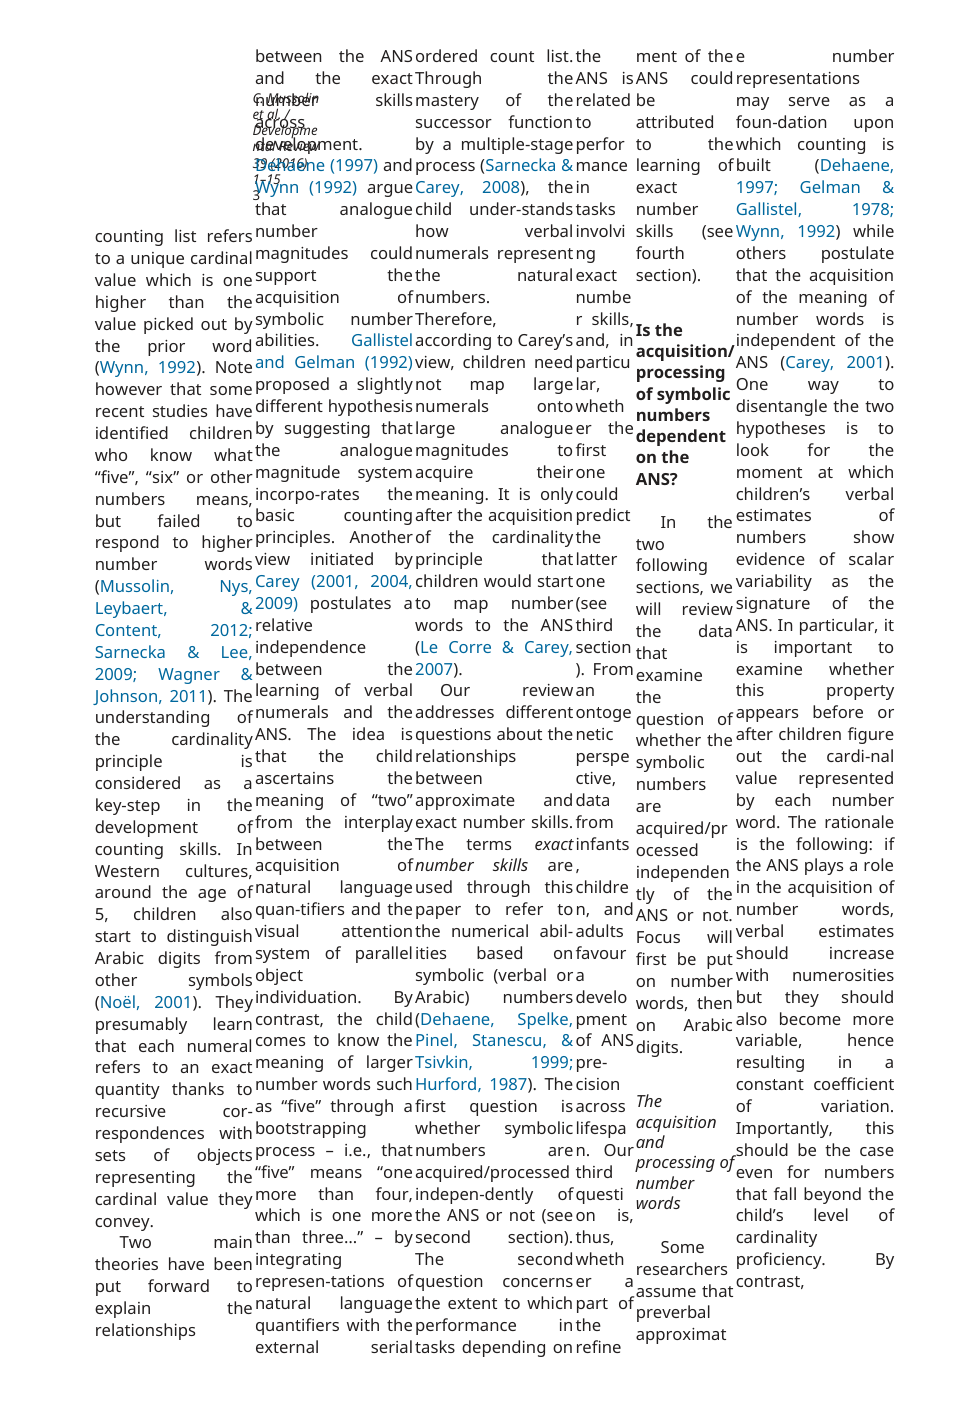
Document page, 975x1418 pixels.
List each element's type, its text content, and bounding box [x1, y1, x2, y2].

picture [821, 159, 826, 169]
text In the two following sections, we will review the data that examine the question of whether the symbolic numbers are acquired/processed independently of the ANS or not. Focus will first be put on number words, then on Arabic digits. [636, 511, 733, 1057]
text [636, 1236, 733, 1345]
text Two main theories have been put forward to explain the relationships between the ANS and the exact number skills across development. Dehaene (1997) and Wynn (1992) argue that analogue number magnitudes could support the acquisition of symbolic number abilities. Gallistel and Gelman (1992) proposed a slightly different hypothesis by suggesting that the analogue magnitude system incorpo-rates the basic counting principles. Another view initiated by Carey (2001, 2004, 2009) postulates a relative independence between the learning of verbal numerals and the ANS. The idea is that the child ascertains the meaning of “two” from the interplay between the acquisition of natural language quan-tifiers and the visual attention system of parallel object individuation. By contrast, the child comes to know the meaning of larger number words such as “five” through a bootstrapping process – i.e., that “five” means “one more than four, which is one more than three…” – by integrating represen-tations of natural language quantifiers with the external serial ordered count list. Through the mastery of the successor function by a multiple-stage process (Sarnecka & Carey, 2008), the child under-stands how verbal numerals represent the natural numbers. Therefore, according to Carey’s view, children need not map large numerals onto large analogue magnitudes to acquire their meaning. It is only after the acquisition of the cardinality principle that children would start to map number words to the ANS (Le Corre & Carey, 2007). [255, 45, 413, 1357]
text Is the acquisition/processing of symbolic numbers dependent on the ANS? [636, 319, 736, 489]
text counting list refers to a unique cardinal value which is one higher than the value picked out by the prior word (Wynn, 1992). Note however that some recent studies have identified children who know what “five”, “six” or other numbers means, but failed to respond to higher number words (Mussolin, Nys, Leybaert, & Content, 2012; Sarnecka & Lee, 2009; Wagner & Johnson, 2011). The understanding of the cardinality principle is considered as a key-step in the development of counting skills. In Western cultures, around the age of 5, children also start to distinguish Arabic digits from other symbols (Noël, 2001). They presumably learn that each numeral refers to an exact quantity thanks to recursive cor-respondences with sets of objects representing the cardinal value they convey. [94, 225, 253, 1231]
text Our review addresses different questions about the relationships between approximate and exact number skills. The terms exact number skills are used through this paper to refer to the numerical abil-ities based on symbolic (verbal or Arabic) numbers (Dehaene, Spelke, Pinel, Stanescu, & Tsivkin, 1999; Hurford, 1987). The first question is whether symbolic numbers are acquired/processed indepen-dently of the ANS or not (see second section). The second question concerns the extent to which performance in tasks depending on the ANS is related to performance in tasks involving exact number skills, and, in particular, whether the first one could predict the latter one (see third section). From an ontogenetic perspective, data from infants, children, and adults favour a development of ANS pre-cision across lifespan. Our third question is, thus, whether a part of the refinement of the ANS could be attributed to the learning of exact number skills (see fourth section). [415, 679, 573, 1357]
text Two main theories have been put forward to explain the relationships between the ANS and the exact number skills across development. Dehaene (1997) and Wynn (1992) argue that analogue number magnitudes could support the acquisition of symbolic number abilities. Gallistel and Gelman (1992) proposed a slightly different hypothesis by suggesting that the analogue magnitude system incorpo-rates the basic counting principles. Another view initiated by Carey (2001, 2004, 2009) postulates a relative independence between the learning of verbal numerals and the ANS. The idea is that the child ascertains the meaning of “two” from the interplay between the acquisition of natural language quan-tifiers and the visual attention system of parallel object individuation. By contrast, the child comes to know the meaning of larger number words such as “five” through a bootstrapping process – i.e., that “five” means “one more than four, which is one more than three…” – by integrating represen-tations of natural language quantifiers with the external serial ordered count list. Through the mastery of the successor function by a multiple-stage process (Sarnecka & Carey, 2008), the child under-stands how verbal numerals represent the natural numbers. Therefore, according to Carey’s view, children need not map large numerals onto large analogue magnitudes to acquire their meaning. It is only after the acquisition of the cardinality principle that children would start to map number words to the ANS (Le Corre & Carey, 2007). [415, 45, 573, 679]
text Some researchers assume that preverbal approximate number representations may serve as a foun-dation upon which counting is built (Dehaene, 1997; Gelman & Gallistel, 1978; Wynn, 1992) while others postulate that the acquisition of the meaning of number words is independent of the ANS (Carey, 2001). One way to disentangle the two hypotheses is to look for the moment at which children’s verbal estimates of numbers show evidence of scalar variability as the signature of the ANS. In particular, it is important to examine whether this property appears before or after children figure out the cardi-nal value represented by each number word. The rationale is the following: if the ANS plays a role in the acquisition of number words, verbal estimates should increase with numerosities but they should also become more variable, hence resulting in a constant coefficient of variation. Importantly, this should be the case even for numbers that fall beyond the child’s level of cardinality proficiency. By contrast, [736, 45, 894, 1292]
text The acquisition and processing of number words [636, 1091, 736, 1214]
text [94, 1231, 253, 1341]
text Our review addresses different questions about the relationships between approximate and exact number skills. The terms exact number skills are used through this paper to refer to the numerical abil-ities based on symbolic (verbal or Arabic) numbers (Dehaene, Spelke, Pinel, Stanescu, & Tsivkin, 1999; Hurford, 1987). The first question is whether symbolic numbers are acquired/processed indepen-dently of the ANS or not (see second section). The second question concerns the extent to which performance in tasks depending on the ANS is related to performance in tasks involving exact number skills, and, in particular, whether the first one could predict the latter one (see third section). From an ontogenetic perspective, data from infants, children, and adults favour a development of ANS pre-cision across lifespan. Our third question is, thus, whether a part of the refinement of the ANS could be attributed to the learning of exact number skills (see fourth section). [575, 45, 633, 1357]
